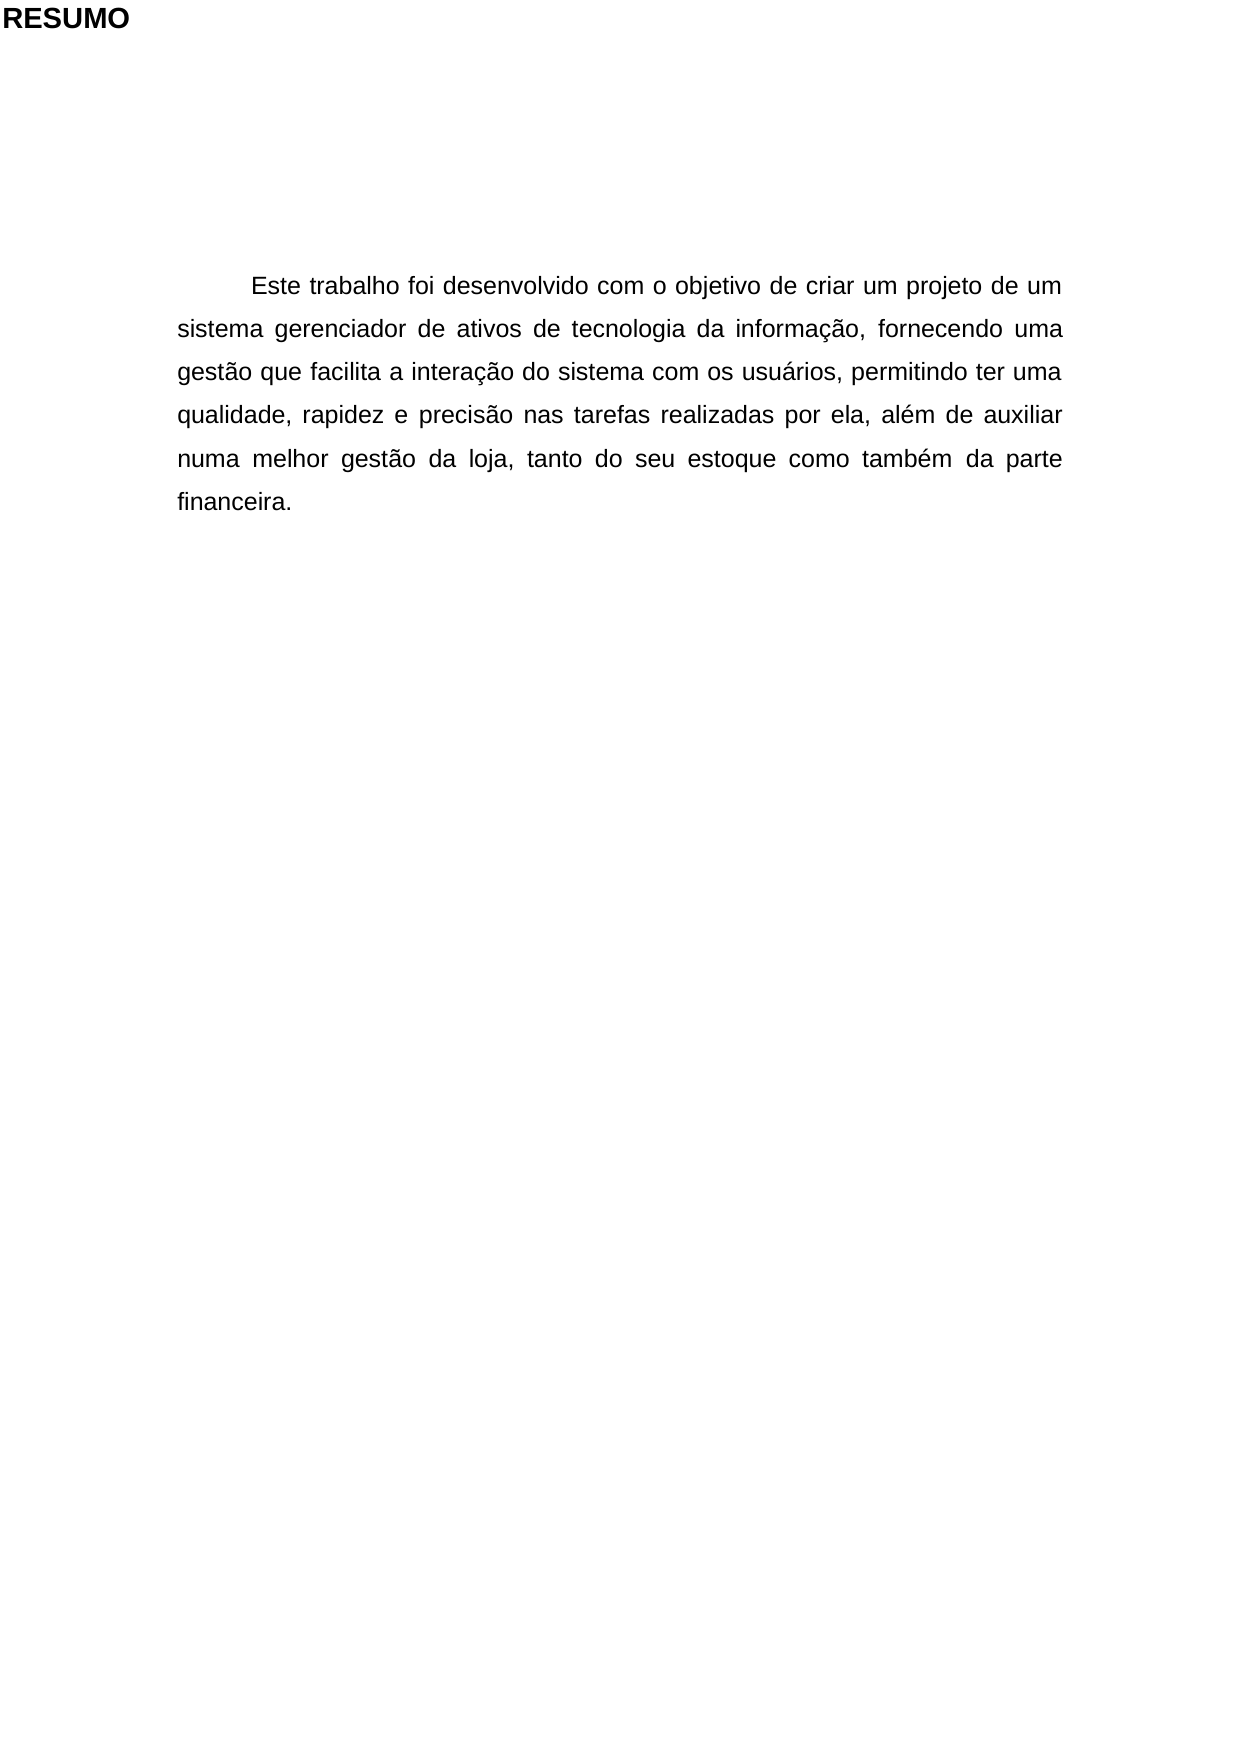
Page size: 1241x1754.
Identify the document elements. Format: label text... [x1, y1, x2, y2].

text Este trabalho foi desenvolvido com o objetivo de criar um projeto de um sistema gerenciador de ativos de tecnologia da informação, fornecendo uma gestão que facilita a interação do sistema com os usuários, permitindo ter uma qualidade, rapidez e precisão nas tarefas realizadas por ela, além de auxiliar numa melhor gestão da loja, tanto do seu estoque como também da parte financeira. [177, 271, 1063, 515]
